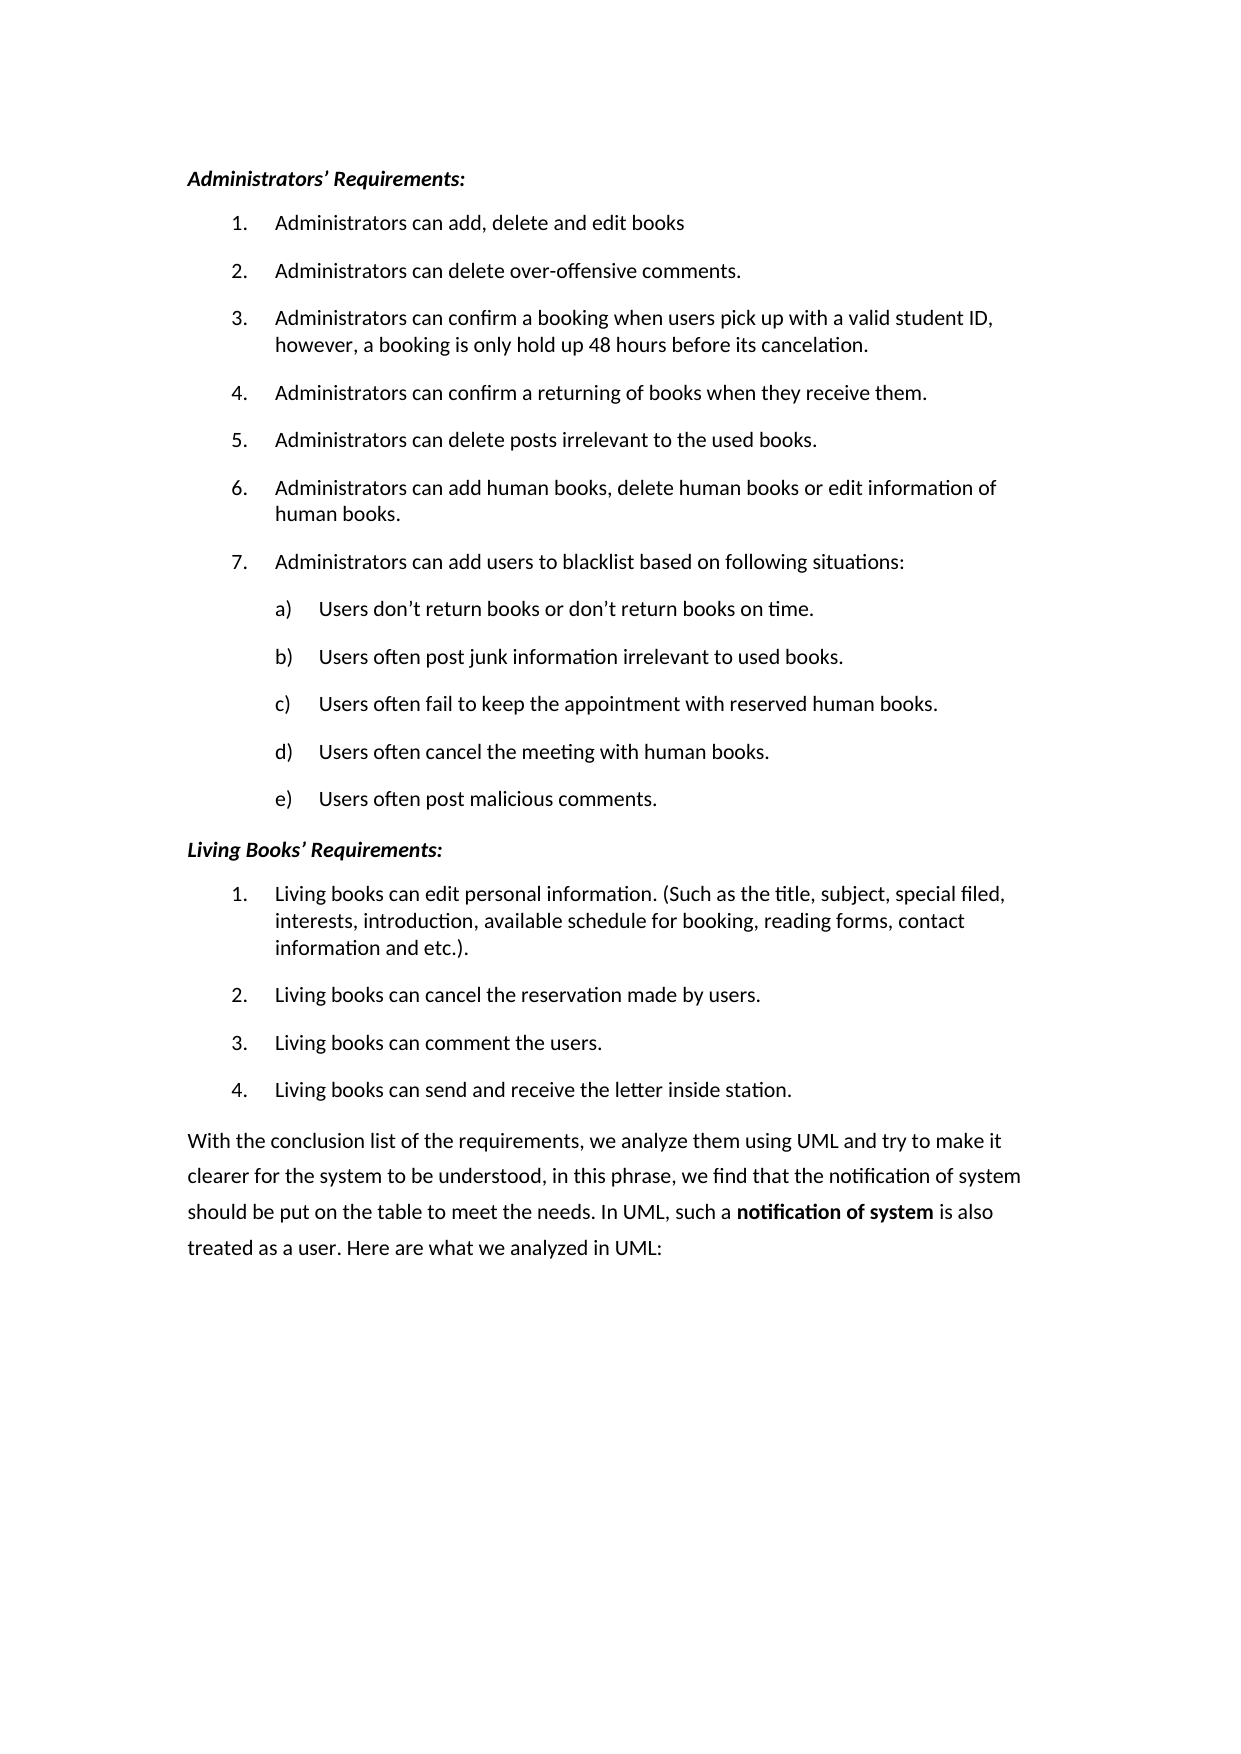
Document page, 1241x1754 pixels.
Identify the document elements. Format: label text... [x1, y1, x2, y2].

list Administrators can confirm a returning of books when they receive them. [231, 379, 1053, 405]
list Users often post junk information irrelevant to used books. [275, 643, 1053, 669]
list Administrators can delete posts irrelevant to the used books. [231, 426, 1053, 453]
list Living books can comment the users. [231, 1029, 1053, 1056]
list Users often cancel the meeting with human books. [275, 738, 1053, 764]
list Living books can edit personal information. (Such as the title, subject, special filed, interests, introduction, available schedule for booking, reading forms, contact information and etc.). [231, 881, 1053, 961]
list Administrators can delete over-offensive comments. [231, 257, 1053, 284]
text Administrators’ Requirements: [187, 162, 1053, 194]
list Users often fail to keep the appointment with reserved human books. [275, 690, 1053, 717]
list Living books can cancel the reservation made by users. [231, 981, 1053, 1008]
list Administrators can confirm a booking when users pick up with a valid student ID, however, a booking is only hold up 48 hours before its cancelation. [231, 304, 1053, 358]
list Administrators can add users to blacklist based on following situations: [231, 548, 1053, 574]
text Living Books’ Requirements: [187, 833, 1053, 865]
list Living books can send and receive the letter inside station. [231, 1076, 1053, 1103]
list Administrators can add, delete and edit books [231, 209, 1053, 236]
text With the conclusion list of the requirements, we analyze them using UML and try to make it clearer for the system to be understood, in this phrase, we find that the notification of system should be put on the table to meet the needs. In UML, such a notification of system is also treated as a user. Here are what we analyzed in UML: [187, 1124, 1053, 1263]
list Users don’t return books or don’t return books on time. [275, 595, 1053, 622]
list Administrators can add human books, delete human books or edit information of human books. [231, 474, 1053, 527]
list Users often post malicious comments. [275, 785, 1053, 812]
